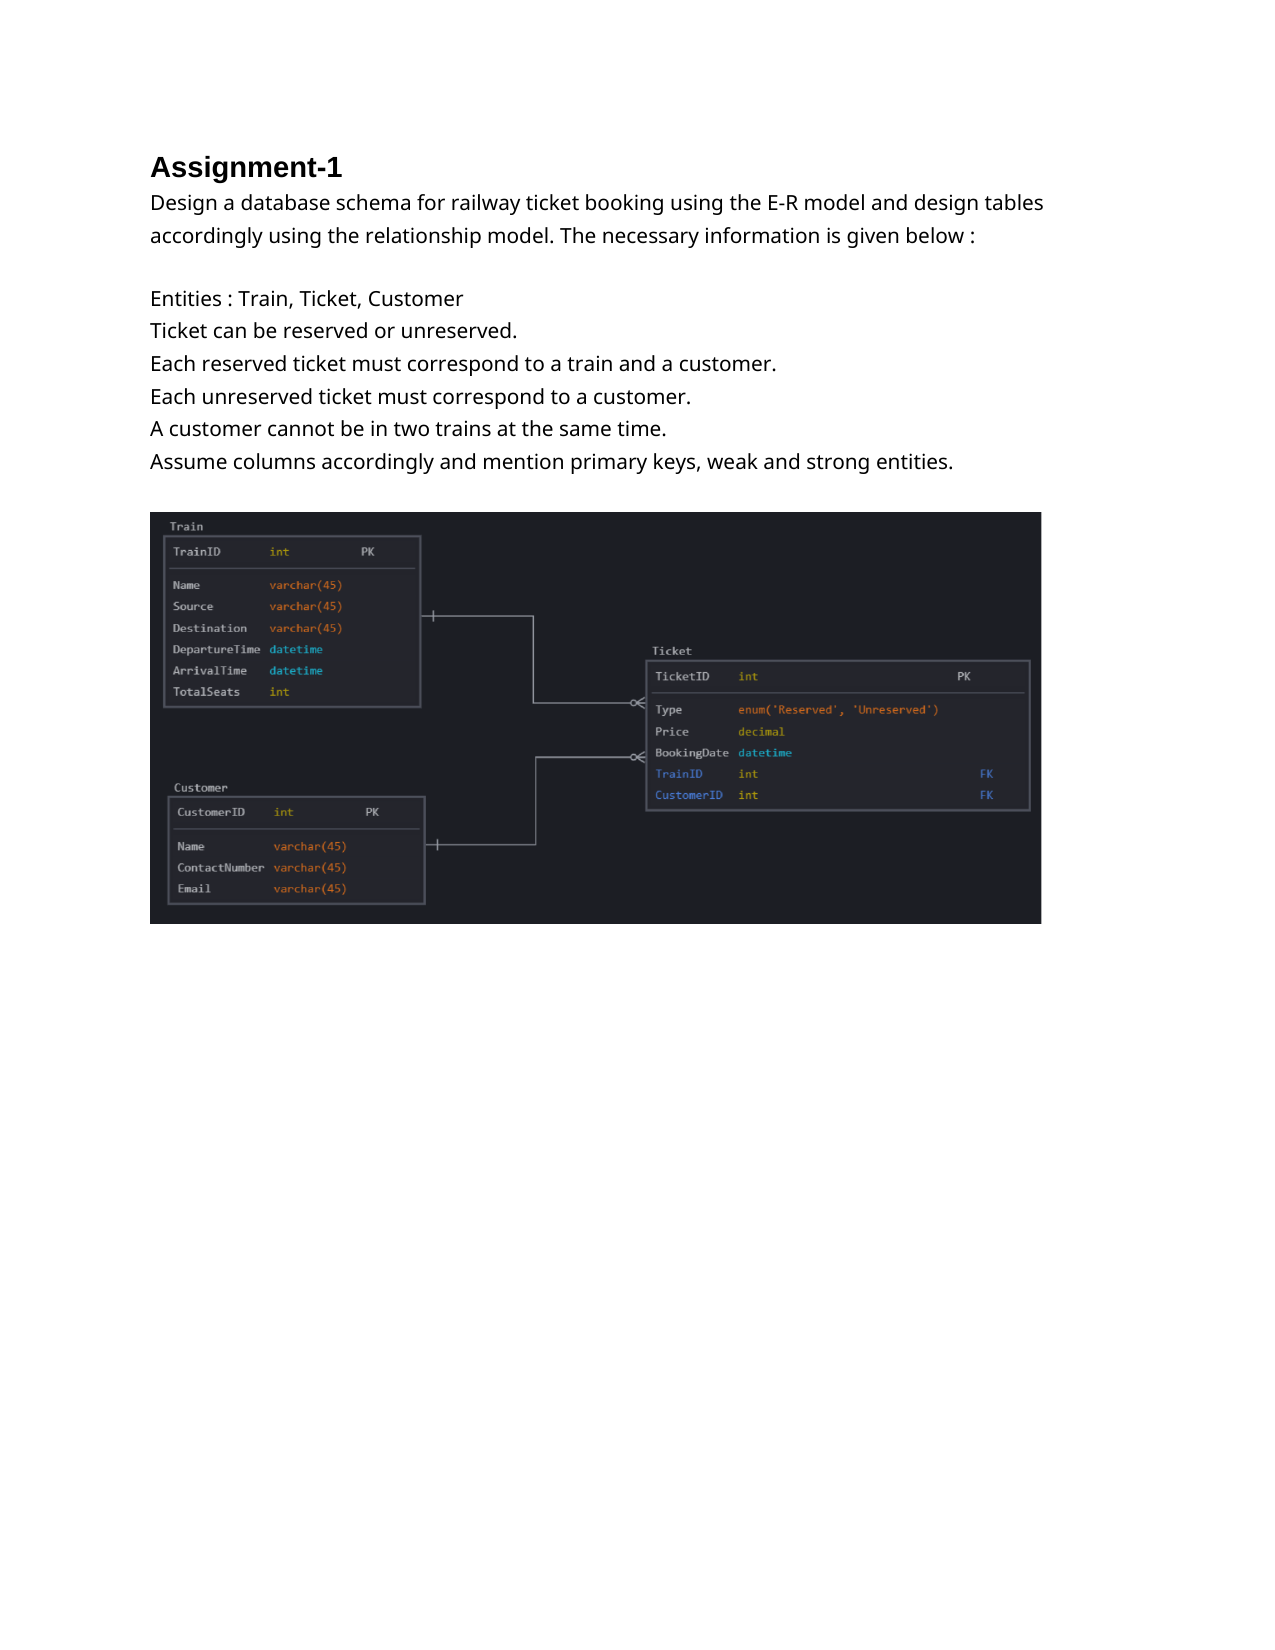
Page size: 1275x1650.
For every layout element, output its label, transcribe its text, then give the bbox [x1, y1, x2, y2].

text Design a database schema for railway ticket booking using the E-R model and design tables accordingly using the relationship model. The necessary information is given below : [150, 188, 1125, 249]
text A customer cannot be in two trains at the same time. [150, 414, 1125, 443]
picture [150, 512, 1042, 924]
text Assume columns accordingly and mention primary keys, weak and strong entities. [150, 447, 1125, 475]
text Ticket can be reserved or unreserved. [150, 317, 1125, 345]
text Entities : Train, Ticket, Customer [150, 284, 1125, 312]
text Each unreserved ticket must correspond to a customer. [150, 382, 1125, 410]
text Assignment-1 [150, 150, 1125, 183]
text Each reserved ticket must correspond to a train and a customer. [150, 349, 1125, 378]
